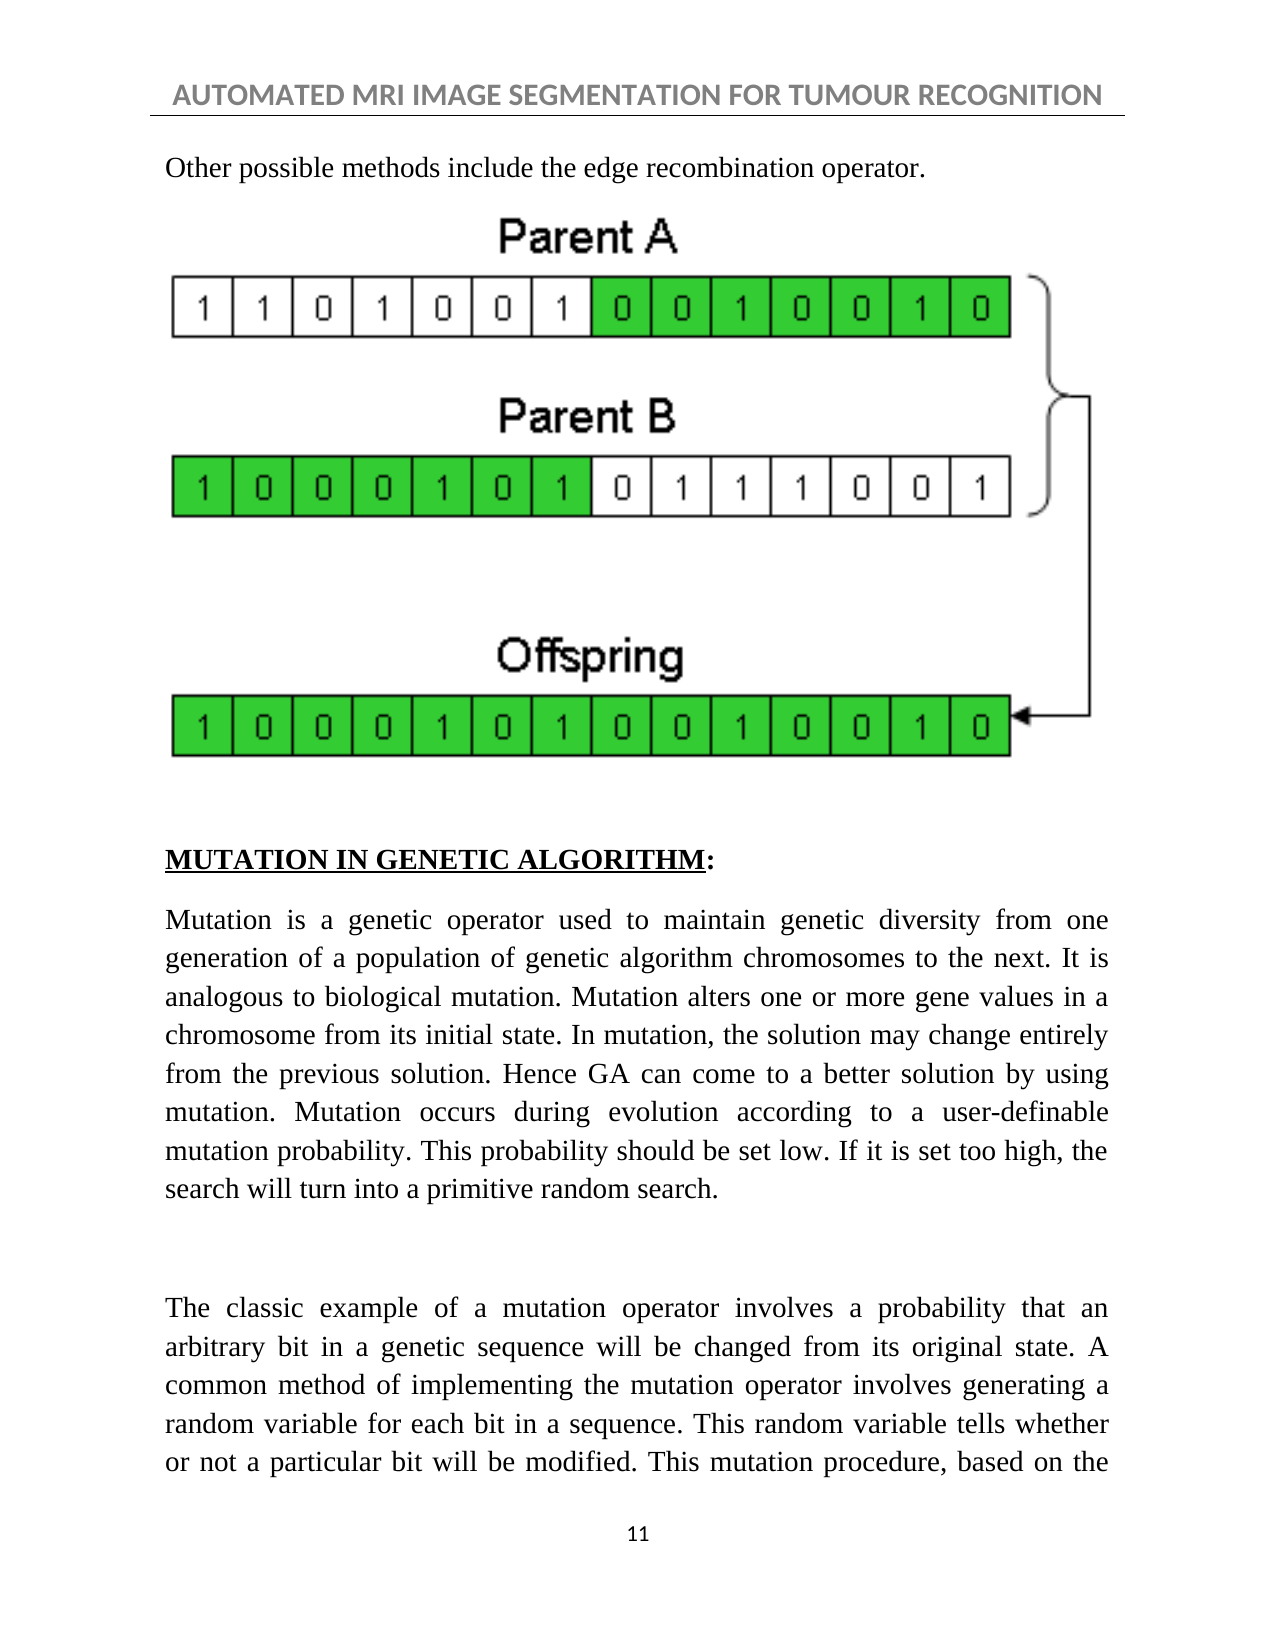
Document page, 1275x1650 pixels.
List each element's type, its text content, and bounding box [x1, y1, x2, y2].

picture [165, 209, 1104, 765]
text Mutation is a genetic operator used to maintain genetic diversity from one generation of a population of genetic algorithm chromosomes to the next. It is analogous to biological mutation. Mutation alters one or more gene values in a chromosome from its initial state. In mutation, the solution may change entirely from the previous solution. Hence GA can come to a better solution by using mutation. Mutation occurs during evolution according to a user-definable mutation probability. This probability should be set low. If it is set too high, the search will turn into a primitive random search. [165, 902, 1110, 1205]
text MUTATION IN GENETIC ALGORITHM: [165, 842, 1110, 876]
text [165, 1290, 1110, 1478]
text Other possible methods include the edge recombination operator. [165, 150, 1110, 183]
